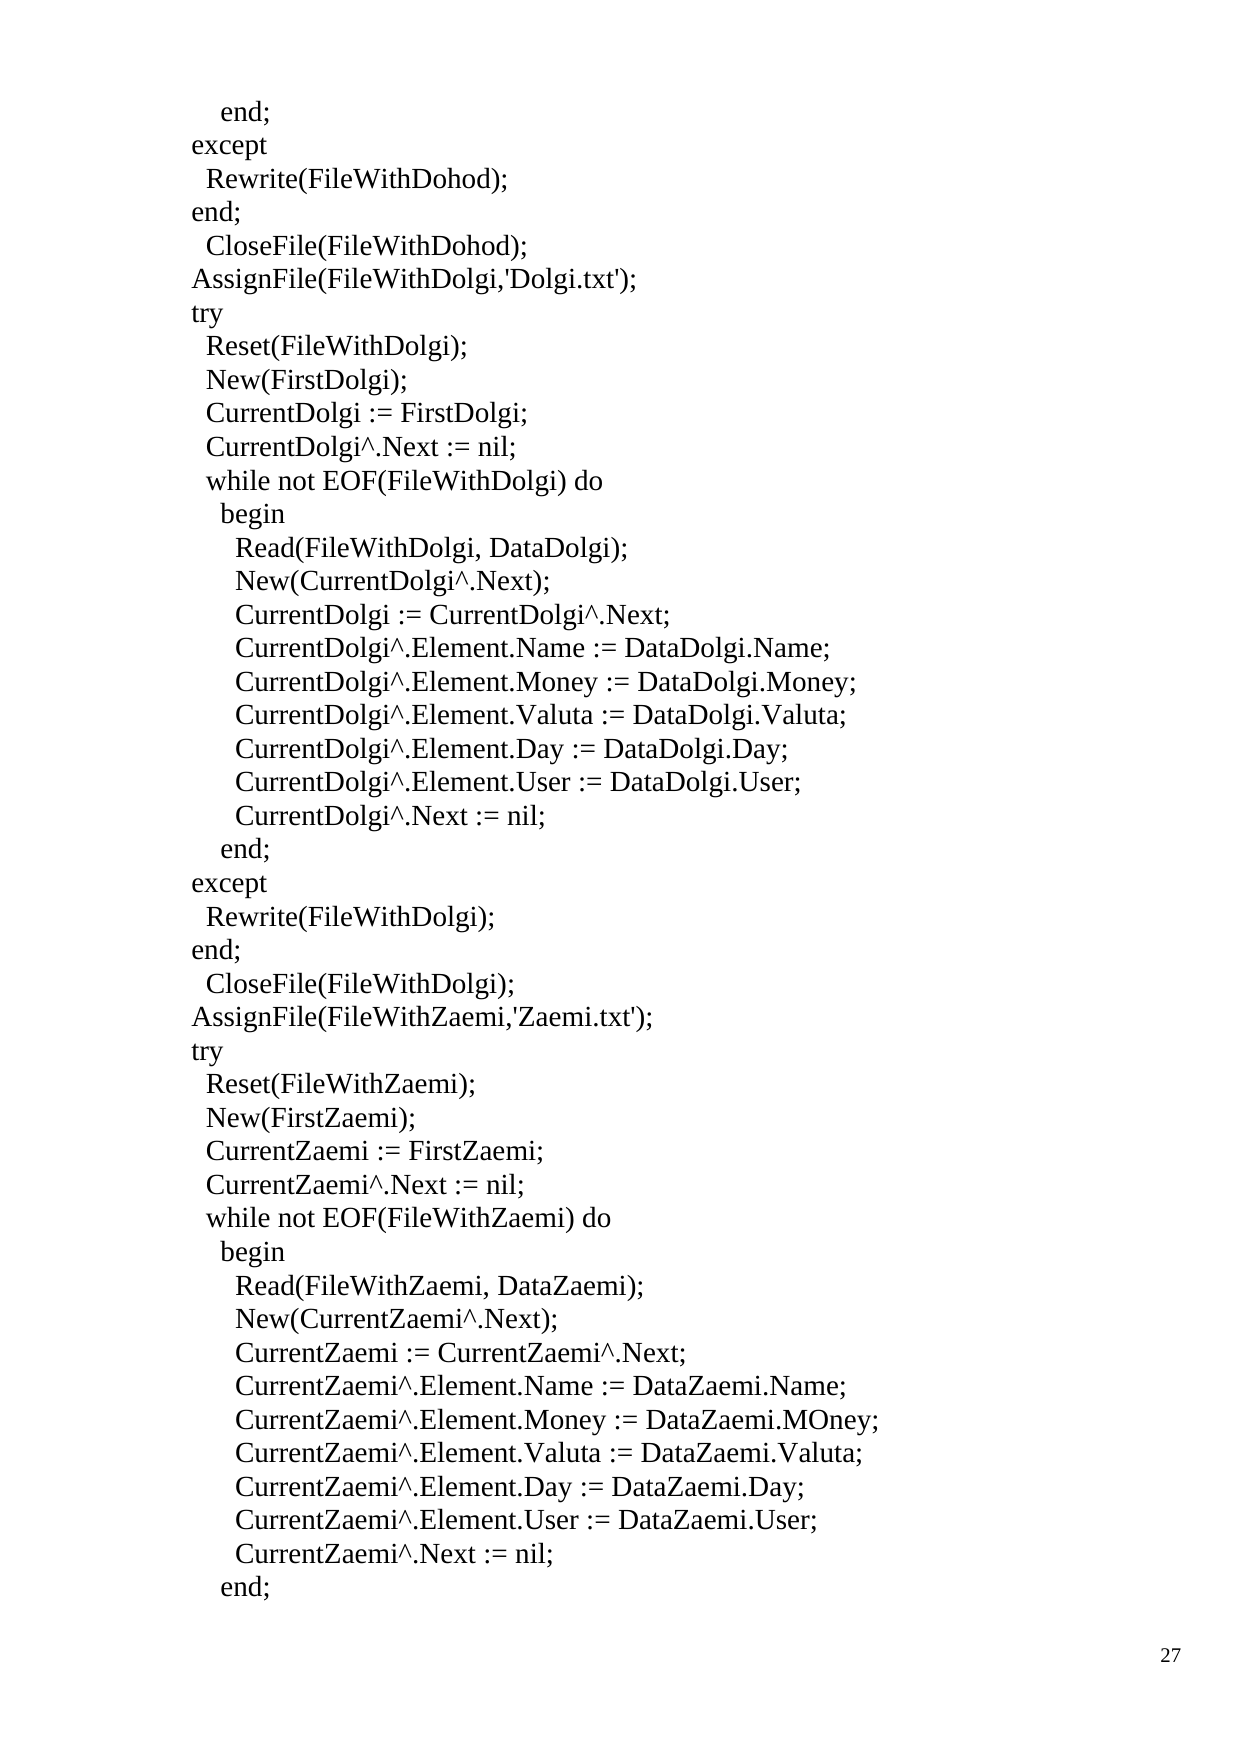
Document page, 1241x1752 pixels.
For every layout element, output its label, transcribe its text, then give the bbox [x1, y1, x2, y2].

text Read(FileWithDolgi, DataDolgi); [118, 530, 1181, 563]
text end; [118, 194, 1181, 228]
text begin [118, 1234, 1181, 1268]
text New(CurrentDolgi^.Next); [118, 563, 1181, 597]
text CurrentDolgi := CurrentDolgi^.Next; [118, 597, 1181, 630]
text while not EOF(FileWithDolgi) do [118, 463, 1181, 496]
text CurrentZaemi^.Element.Name := DataZaemi.Name; [118, 1368, 1181, 1402]
text CurrentZaemi^.Next := nil; [118, 1167, 1181, 1201]
text except [118, 127, 1181, 161]
text end; [118, 1569, 1181, 1603]
text Reset(FileWithZaemi); [118, 1066, 1181, 1100]
text begin [118, 496, 1181, 530]
text try [118, 295, 1181, 328]
text AssignFile(FileWithZaemi,'Zaemi.txt'); [118, 999, 1181, 1033]
text CurrentZaemi^.Element.User := DataZaemi.User; [118, 1502, 1181, 1536]
text CloseFile(FileWithDohod); [118, 228, 1181, 261]
text CurrentDolgi^.Element.User := DataDolgi.User; [118, 764, 1181, 798]
text CurrentDolgi^.Element.Money := DataDolgi.Money; [118, 664, 1181, 697]
text CurrentDolgi^.Element.Day := DataDolgi.Day; [118, 731, 1181, 764]
text CurrentDolgi^.Next := nil; [118, 798, 1181, 832]
text CurrentDolgi^.Element.Valuta := DataDolgi.Valuta; [118, 697, 1181, 731]
text Rewrite(FileWithDolgi); [118, 899, 1181, 932]
text CurrentZaemi^.Element.Money := DataZaemi.MOney; [118, 1402, 1181, 1435]
text end; [118, 832, 1181, 865]
text end; [118, 932, 1181, 966]
text CurrentDolgi := FirstDolgi; [118, 396, 1181, 429]
text AssignFile(FileWithDolgi,'Dolgi.txt'); [118, 261, 1181, 295]
text Rewrite(FileWithDohod); [118, 161, 1181, 194]
text end; [118, 94, 1181, 127]
text CurrentZaemi := FirstZaemi; [118, 1133, 1181, 1167]
text CurrentDolgi^.Element.Name := DataDolgi.Name; [118, 630, 1181, 664]
text CurrentZaemi^.Next := nil; [118, 1536, 1181, 1569]
text New(FirstDolgi); [118, 362, 1181, 396]
text New(FirstZaemi); [118, 1100, 1181, 1133]
text CurrentDolgi^.Next := nil; [118, 429, 1181, 463]
text CurrentZaemi^.Element.Day := DataZaemi.Day; [118, 1469, 1181, 1502]
text Read(FileWithZaemi, DataZaemi); [118, 1268, 1181, 1301]
text while not EOF(FileWithZaemi) do [118, 1201, 1181, 1234]
text CurrentZaemi := CurrentZaemi^.Next; [118, 1335, 1181, 1368]
text except [118, 865, 1181, 899]
text CurrentZaemi^.Element.Valuta := DataZaemi.Valuta; [118, 1435, 1181, 1469]
text CloseFile(FileWithDolgi); [118, 966, 1181, 999]
text try [118, 1033, 1181, 1066]
text Reset(FileWithDolgi); [118, 328, 1181, 362]
text New(CurrentZaemi^.Next); [118, 1301, 1181, 1335]
